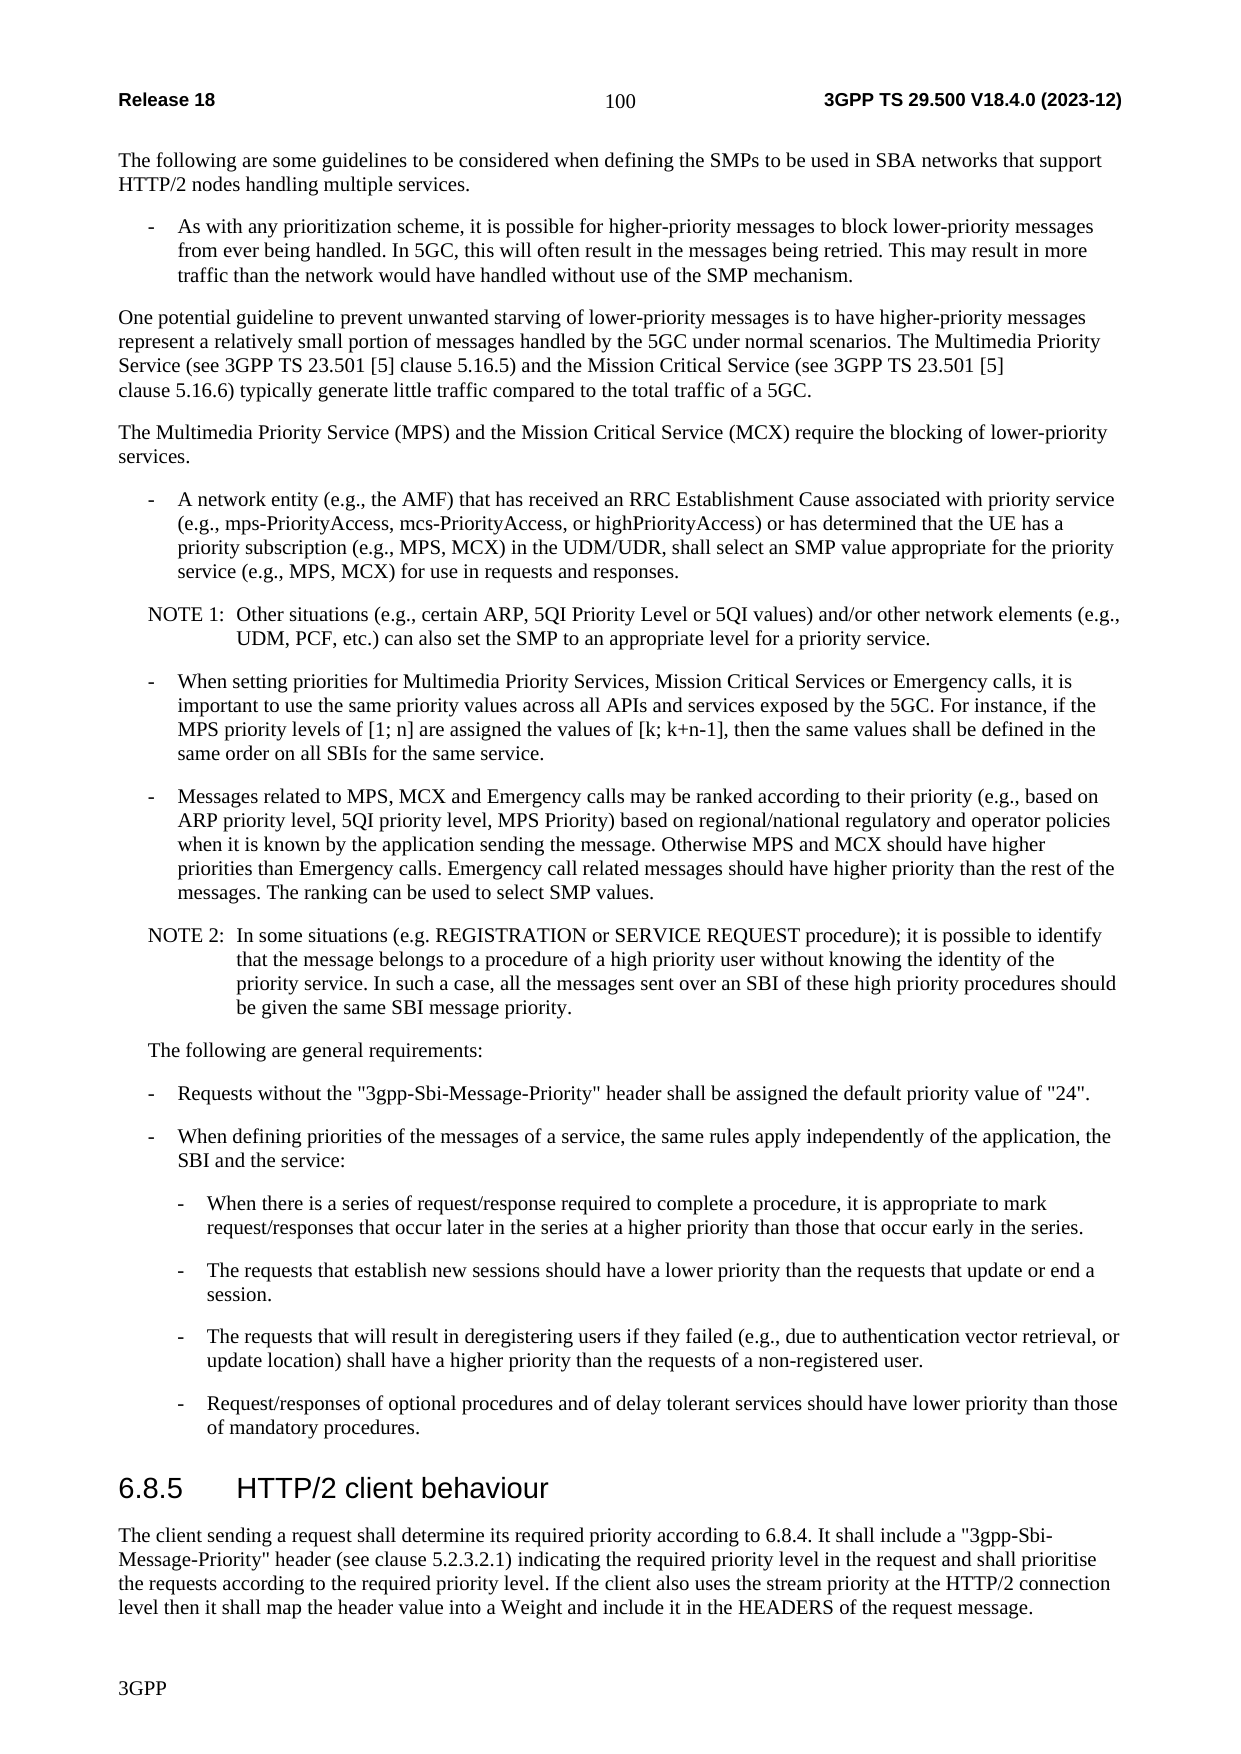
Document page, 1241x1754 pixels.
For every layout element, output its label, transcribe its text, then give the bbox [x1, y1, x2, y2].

text - A network entity (e.g., the AMF) that has received an RRC Establishment Cause associated with priority service (e.g., mps-PriorityAccess, mcs-PriorityAccess, or highPriorityAccess) or has determined that the UE has a priority subscription (e.g., MPS, MCX) in the UDM/UDR, shall select an SMP value appropriate for the priority service (e.g., MPS, MCX) for use in requests and responses. [148, 487, 1122, 583]
text - As with any prioritization scheme, it is possible for higher-priority messages to block lower-priority messages from ever being handled. In 5GC, this will often result in the messages being retried. This may result in more traffic than the network would have handled without use of the SMP mechanism. [148, 214, 1122, 287]
text - The requests that will result in deregistering users if they failed (e.g., due to authentication vector retrieval, or update location) shall have a higher priority than the requests of a non-registered user. [177, 1324, 1122, 1372]
text - Requests without the "3gpp-Sbi-Message-Priority" header shall be assigned the default priority value of "24". [148, 1081, 1122, 1105]
text - Messages related to MPS, MCX and Emergency calls may be ranked according to their priority (e.g., based on ARP priority level, 5QI priority level, MPS Priority) based on regional/national regulatory and operator policies when it is known by the application sending the message. Otherwise MPS and MCX should have higher priorities than Emergency calls. Emergency call related messages should have higher priority than the rest of the messages. The ranking can be used to select SMP values. [148, 784, 1122, 904]
text One potential guideline to prevent unwanted starving of lower-priority messages is to have higher-priority messages represent a relatively small portion of messages handled by the 5GC under normal scenarios. The Multimedia Priority Service (see 3GPP TS 23.501 [5] clause 5.16.5) and the Mission Critical Service (see 3GPP TS 23.501 [5] clause 5.16.6) typically generate little traffic compared to the total traffic of a 5GC. [118, 305, 1122, 402]
text The following are general requirements: [148, 1038, 1122, 1062]
text - When defining priorities of the messages of a service, the same rules apply independently of the application, the SBI and the service: [148, 1124, 1122, 1172]
text NOTE 2: In some situations (e.g. REGISTRATION or SERVICE REQUEST procedure); it is possible to identify that the message belongs to a procedure of a high priority user without knowing the identity of the priority service. In such a case, all the messages sent over an SBI of these high priority procedures should be given the same SBI message priority. [148, 923, 1122, 1019]
text The client sending a request shall determine its required priority according to 6.8.4. It shall include a "3gpp-Sbi-Message-Priority" header (see clause 5.2.3.2.1) indicating the required priority level in the request and shall prioritise the requests according to the required priority level. If the client also uses the stream priority at the HTTP/2 connection level then it shall map the header value into a Weight and include it in the HEADERS of the request message. [118, 1523, 1122, 1619]
text - When there is a series of request/response required to complete a procedure, it is appropriate to mark request/responses that occur later in the series at a higher priority than those that occur early in the series. [177, 1191, 1122, 1239]
text NOTE 1: Other situations (e.g., certain ARP, 5QI Priority Level or 5QI values) and/or other network elements (e.g., UDM, PCF, etc.) can also set the SMP to an appropriate level for a priority service. [148, 602, 1122, 650]
text - When setting priorities for Multimedia Priority Services, Mission Critical Services or Emergency calls, it is important to use the same priority values across all APIs and services exposed by the 5GC. For instance, if the MPS priority levels of [1; n] are assigned the values of [k; k+n-1], then the same values shall be defined in the same order on all SBIs for the same service. [148, 669, 1122, 765]
text - The requests that establish new sessions should have a lower priority than the requests that update or end a session. [177, 1257, 1122, 1306]
text The Multimedia Priority Service (MPS) and the Mission Critical Service (MCX) require the blocking of lower-priority services. [118, 420, 1122, 468]
text - Request/responses of optional procedures and of delay tolerant services should have lower priority than those of mandatory procedures. [177, 1391, 1122, 1439]
subtitle 6.8.5 HTTP/2 client behaviour [118, 1471, 1122, 1504]
text The following are some guidelines to be considered when defining the SMPs to be used in SBA networks that support HTTP/2 nodes handling multiple services. [118, 147, 1122, 196]
